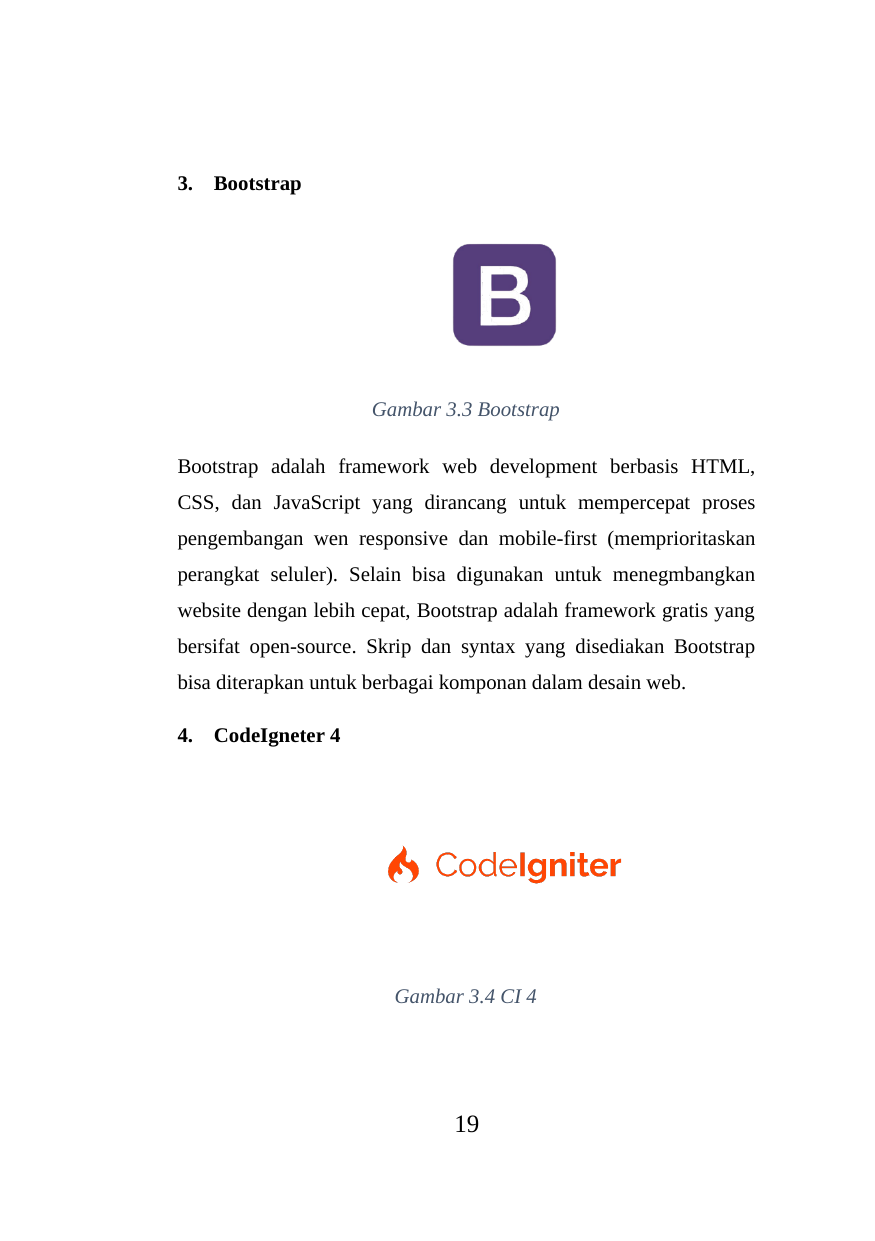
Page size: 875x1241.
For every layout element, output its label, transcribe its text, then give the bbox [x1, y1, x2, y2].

picture [432, 223, 576, 366]
text 3. Bootstrap [177, 171, 756, 195]
text Gambar 3.4 CI 4 [177, 984, 756, 1008]
picture [371, 775, 637, 953]
text Gambar 3.3 Bootstrap [177, 397, 756, 421]
text 4. CodeIgneter 4 [177, 722, 756, 747]
text Bootstrap adalah framework web development berbasis HTML, CSS, dan JavaScript yang dirancang untuk mempercepat proses pengembangan wen responsive dan mobile-first (memprioritaskan perangkat seluler). Selain bisa digunakan untuk menegmbangkan website dengan lebih cepat, Bootstrap adalah framework gratis yang bersifat open-source. Skrip dan syntax yang disediakan Bootstrap bisa diterapkan untuk berbagai komponan dalam desain web. [177, 453, 756, 694]
